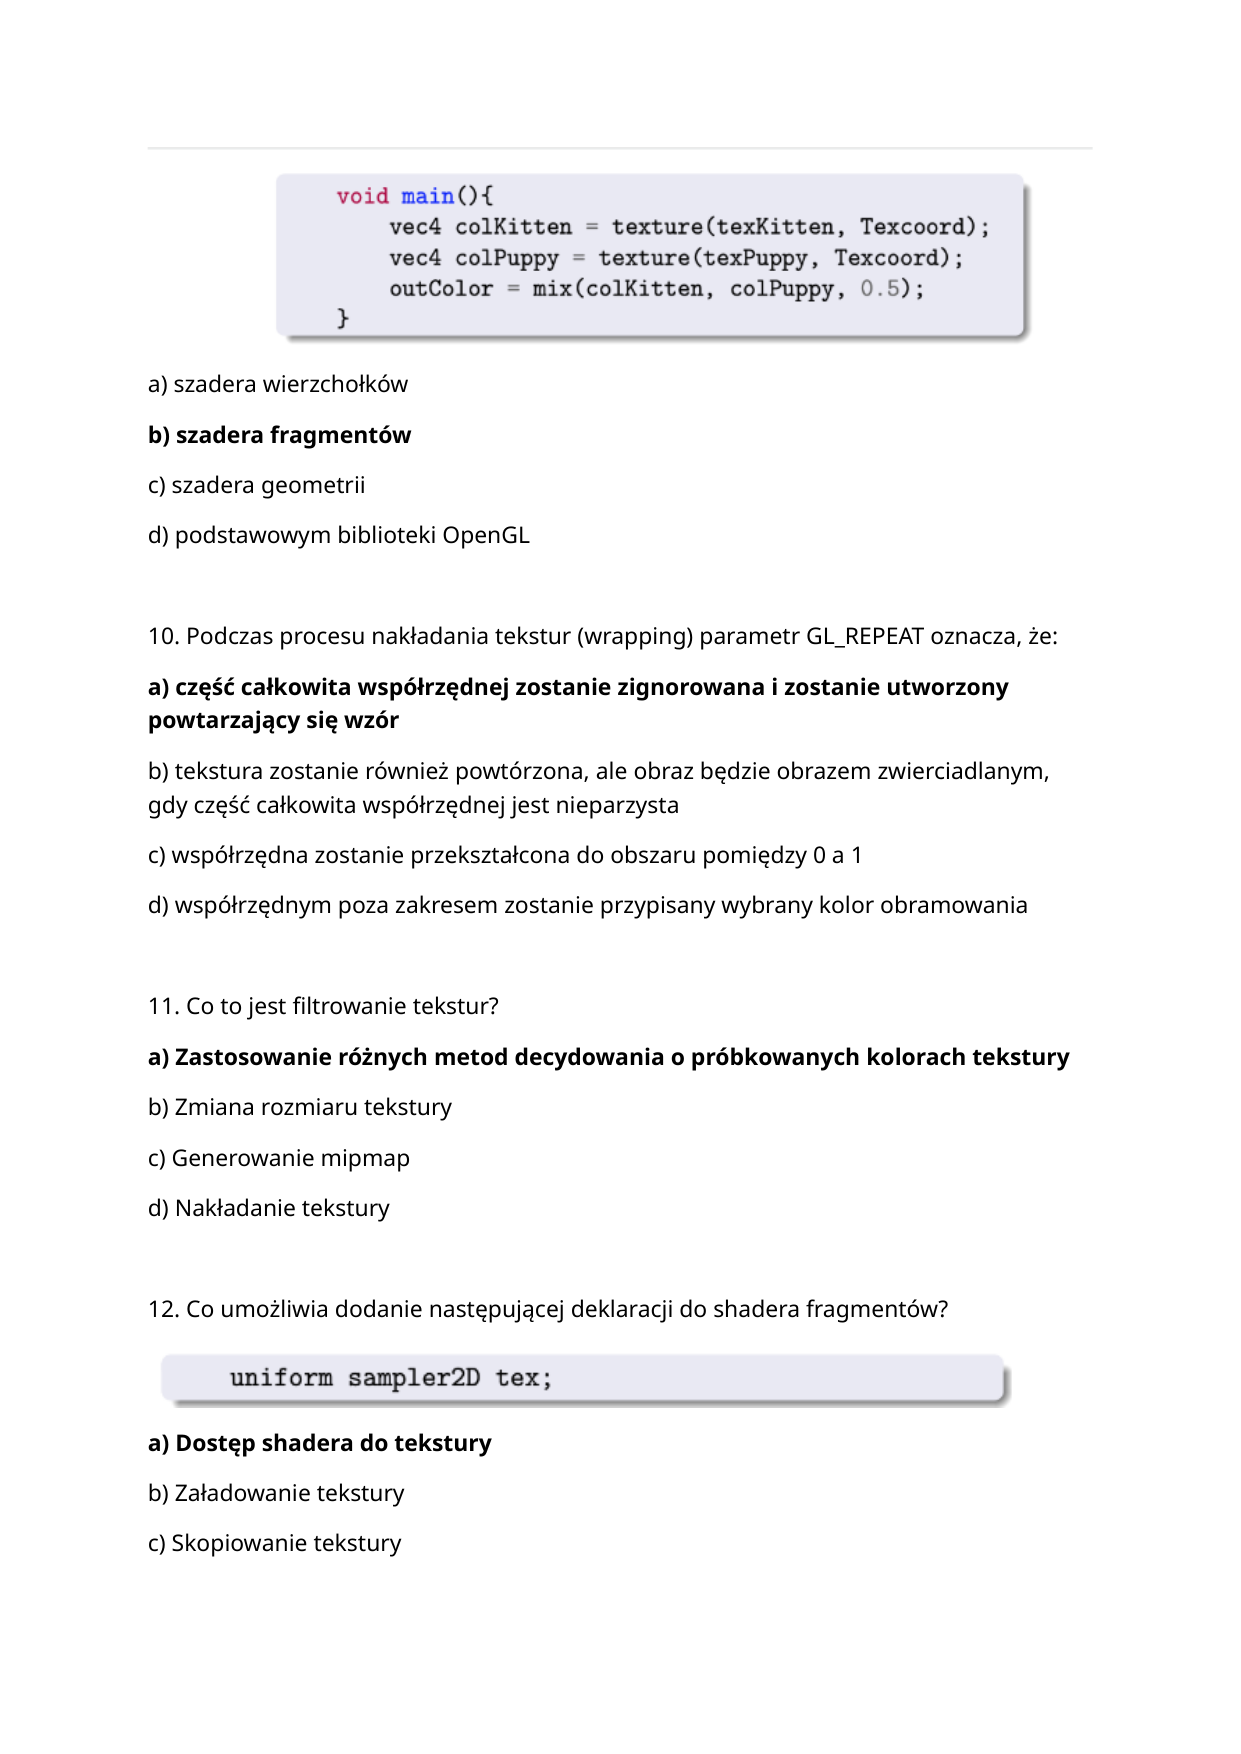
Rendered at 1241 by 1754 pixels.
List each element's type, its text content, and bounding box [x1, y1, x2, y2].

text d) Nakładanie tekstury [148, 1192, 1093, 1223]
text 12. Co umożliwia dodanie następującej deklaracji do shadera fragmentów? [148, 1293, 1093, 1324]
picture [147, 1343, 1012, 1408]
text a) Dostęp shadera do tekstury [148, 1426, 1093, 1458]
text 10. Podczas procesu nakładania tekstur (wrapping) parametr GL_REPEAT oznacza, że: [148, 620, 1093, 652]
text b) Zmiana rozmiaru tekstury [148, 1091, 1093, 1122]
text c) Skopiowanie tekstury [148, 1527, 1093, 1558]
text b) tekstura zostanie również powtórzona, ale obraz będzie obrazem zwierciadlanym, gdy część całkowita współrzędnej jest nieparzysta [148, 755, 1093, 820]
text b) szadera fragmentów [148, 419, 1093, 450]
text a) Zastosowanie różnych metod decydowania o próbkowanych kolorach tekstury [148, 1041, 1093, 1072]
text d) współrzędnym poza zakresem zostanie przypisany wybrany kolor obramowania [148, 889, 1093, 921]
text c) Generowanie mipmap [148, 1142, 1093, 1173]
picture [147, 147, 1093, 349]
text c) współrzędna zostanie przekształcona do obszaru pomiędzy 0 a 1 [148, 839, 1093, 870]
text 11. Co to jest filtrowanie tekstur? [148, 990, 1093, 1022]
text c) szadera geometrii [148, 469, 1093, 500]
text b) Załadowanie tekstury [148, 1477, 1093, 1508]
text a) szadera wierzchołków [148, 368, 1093, 399]
text a) część całkowita współrzędnej zostanie zignorowana i zostanie utworzony powtarzający się wzór [148, 671, 1093, 736]
text d) podstawowym biblioteki OpenGL [148, 519, 1093, 551]
